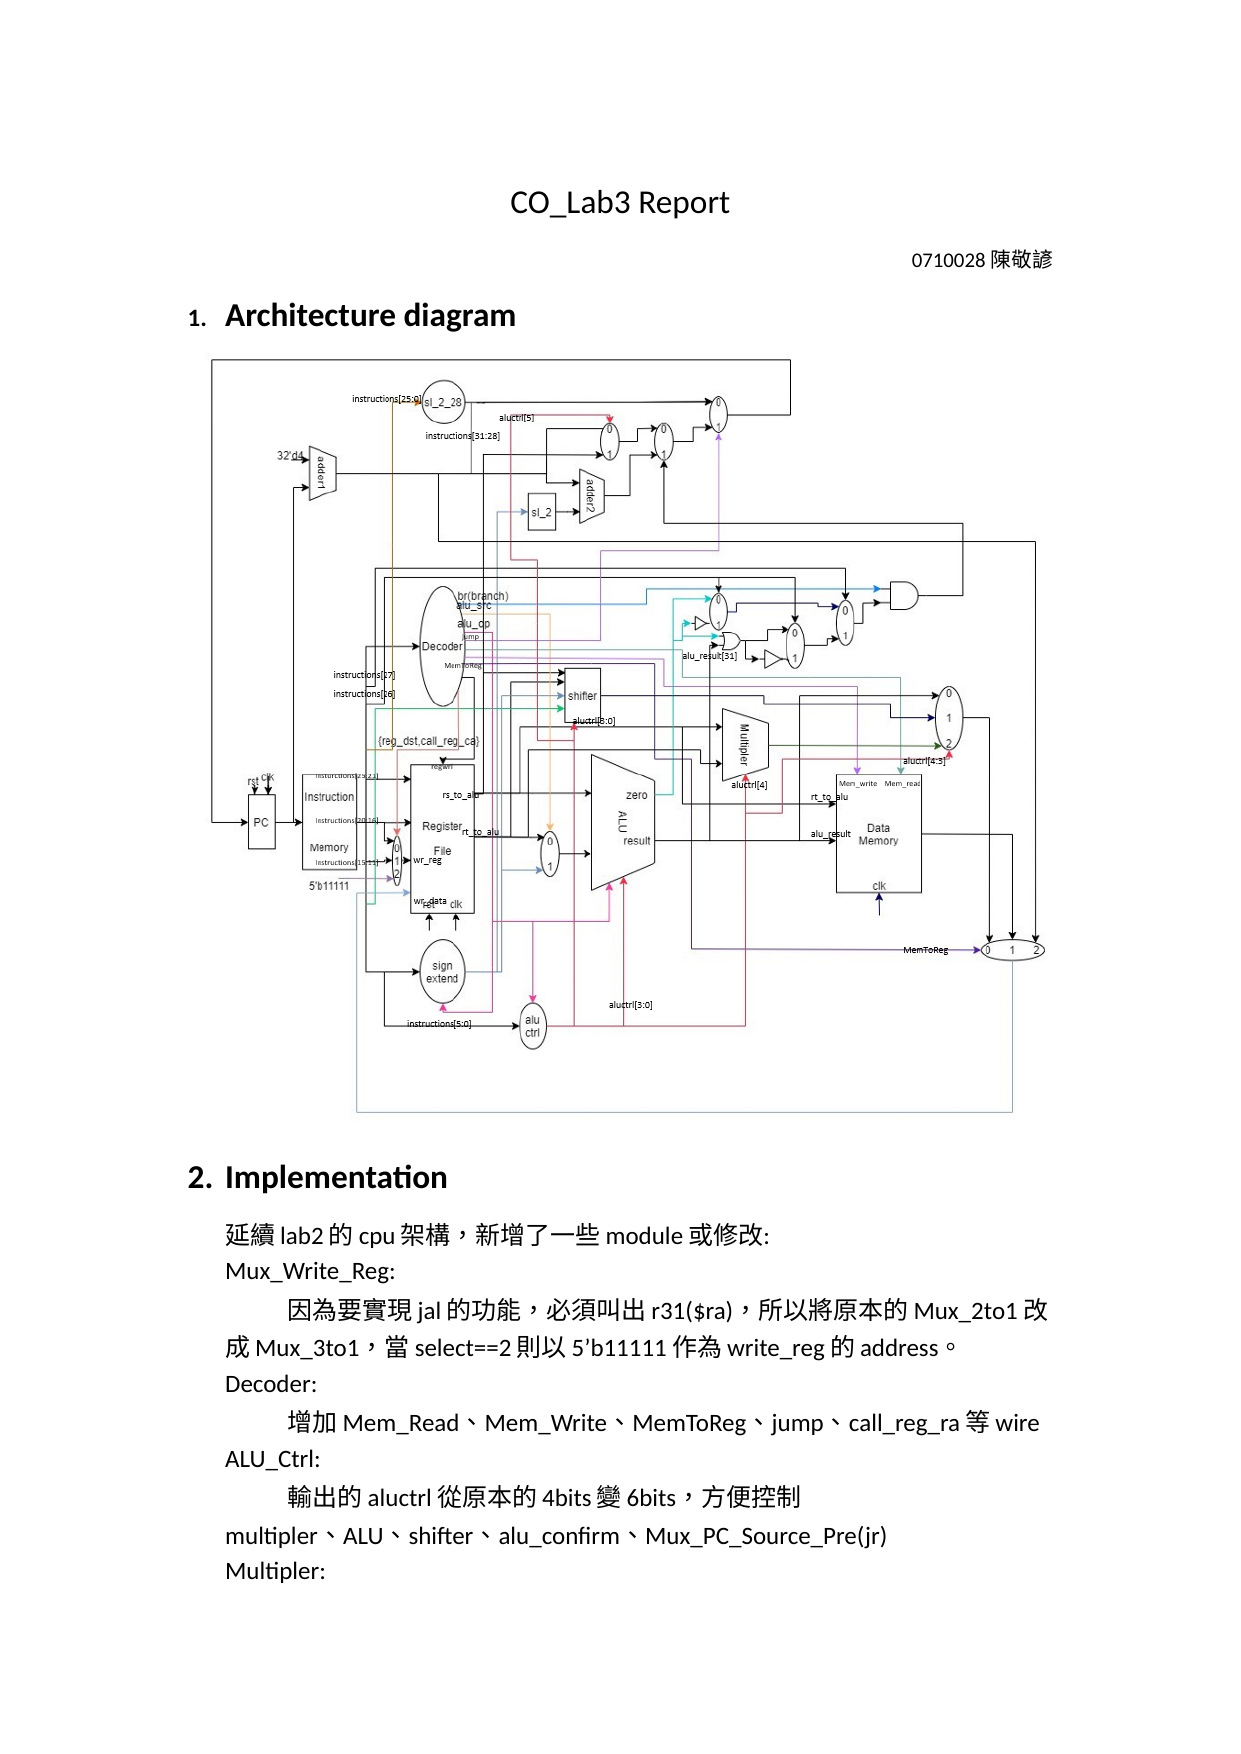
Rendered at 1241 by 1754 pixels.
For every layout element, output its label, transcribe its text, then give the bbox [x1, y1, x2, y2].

list 因為要實現jal的功能，必須叫出r31($ra)，所以將原本的Mux_2to1改成Mux_3to1，當select==2則以5’b11111作為write_reg的address。 [225, 1289, 1053, 1364]
list 輸出的aluctrl從原本的4bits變6bits，方便控制multipler、ALU、shifter、alu_confirm、Mux_PC_Source_Pre(jr) [225, 1477, 1053, 1552]
text 0710028 陳敬諺 [187, 239, 1053, 277]
list Mux_Write_Reg: [225, 1252, 1053, 1289]
text CO_Lab3 Report [187, 164, 1053, 239]
list ALU_Ctrl: [225, 1439, 1053, 1477]
list Architecture diagram [187, 277, 1053, 352]
list Multipler: [225, 1552, 1053, 1589]
list 延續lab2的cpu架構，新增了一些module或修改: [225, 1214, 1053, 1252]
list Implementation [187, 1139, 1053, 1214]
list Decoder: [225, 1364, 1053, 1402]
list 增加Mem_Read、Mem_Write、MemToReg、jump、call_reg_ra等wire [225, 1402, 1053, 1439]
picture [187, 352, 1053, 1127]
